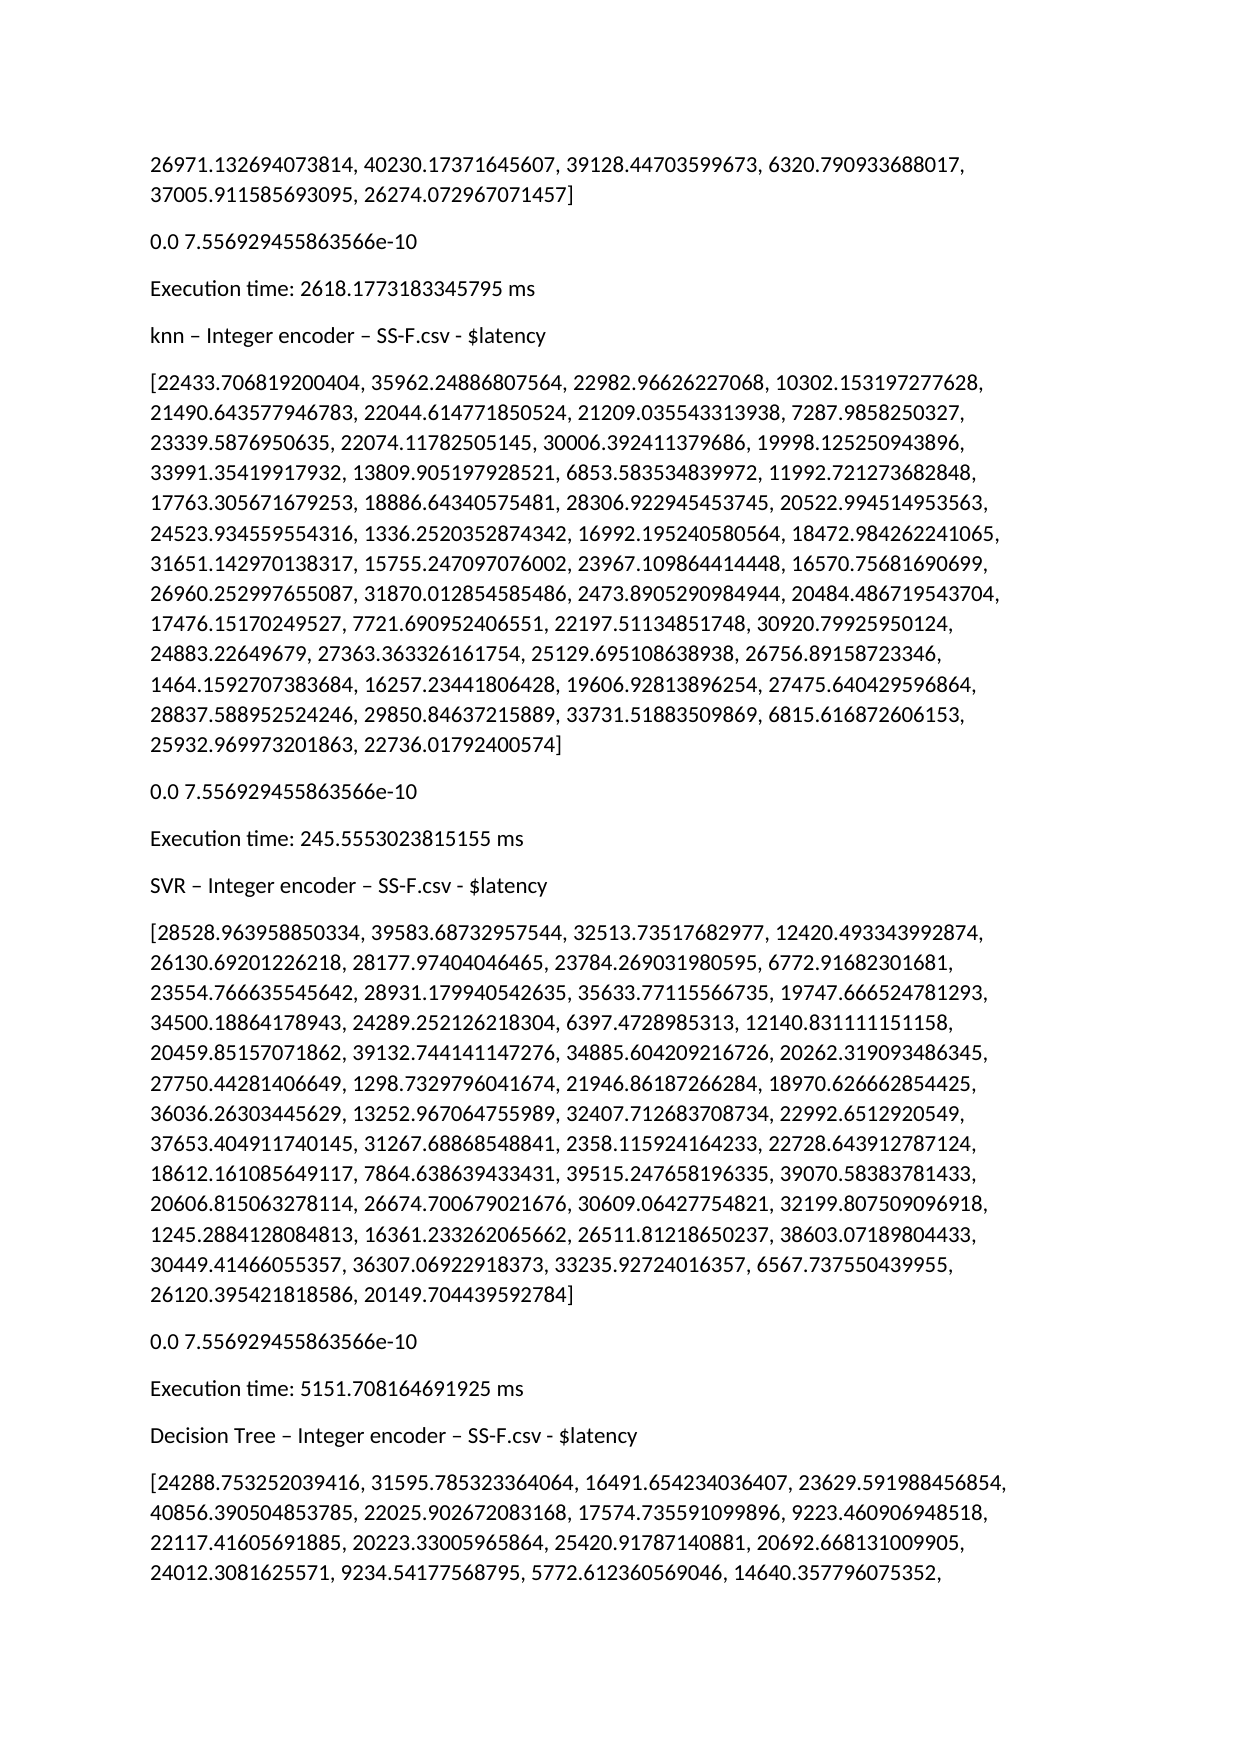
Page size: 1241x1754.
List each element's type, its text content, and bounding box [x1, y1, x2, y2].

text knn – Integer encoder – SS-F.csv - $latency [150, 321, 1090, 349]
text [28528.963958850334, 39583.68732957544, 32513.73517682977, 12420.493343992874, 26130.69201226218, 28177.97404046465, 23784.269031980595, 6772.91682301681, 23554.766635545642, 28931.179940542635, 35633.77115566735, 19747.666524781293, 34500.18864178943, 24289.252126218304, 6397.4728985313, 12140.831111151158, 20459.85157071862, 39132.744141147276, 34885.604209216726, 20262.319093486345, 27750.44281406649, 1298.7329796041674, 21946.86187266284, 18970.626662854425, 36036.26303445629, 13252.967064755989, 32407.712683708734, 22992.6512920549, 37653.404911740145, 31267.68868548841, 2358.115924164233, 22728.643912787124, 18612.161085649117, 7864.638639433431, 39515.247658196335, 39070.58383781433, 20606.815063278114, 26674.700679021676, 30609.06427754821, 32199.807509096918, 1245.2884128084813, 16361.233262065662, 26511.81218650237, 38603.07189804433, 30449.41466055357, 36307.06922918373, 33235.92724016357, 6567.737550439955, 26120.395421818586, 20149.704439592784] [150, 918, 1090, 1308]
text Decision Tree – Integer encoder – SS-F.csv - $latency [150, 1421, 1090, 1449]
text 0.0 7.556929455863566e-10 [150, 1327, 1090, 1355]
text 0.0 7.556929455863566e-10 [150, 777, 1090, 805]
text Execution time: 245.5553023815155 ms [150, 824, 1090, 852]
text 0.0 7.556929455863566e-10 [150, 227, 1090, 255]
text Execution time: 5151.708164691925 ms [150, 1374, 1090, 1402]
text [150, 150, 1090, 208]
text Execution time: 2618.1773183345795 ms [150, 274, 1090, 302]
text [150, 1468, 1090, 1586]
text [22433.706819200404, 35962.24886807564, 22982.96626227068, 10302.153197277628, 21490.643577946783, 22044.614771850524, 21209.035543313938, 7287.9858250327, 23339.5876950635, 22074.11782505145, 30006.392411379686, 19998.125250943896, 33991.35419917932, 13809.905197928521, 6853.583534839972, 11992.721273682848, 17763.305671679253, 18886.64340575481, 28306.922945453745, 20522.994514953563, 24523.934559554316, 1336.2520352874342, 16992.195240580564, 18472.984262241065, 31651.142970138317, 15755.247097076002, 23967.109864414448, 16570.75681690699, 26960.252997655087, 31870.012854585486, 2473.8905290984944, 20484.486719543704, 17476.15170249527, 7721.690952406551, 22197.51134851748, 30920.79925950124, 24883.22649679, 27363.363326161754, 25129.695108638938, 26756.89158723346, 1464.1592707383684, 16257.23441806428, 19606.92813896254, 27475.640429596864, 28837.588952524246, 29850.84637215889, 33731.51883509869, 6815.616872606153, 25932.969973201863, 22736.01792400574] [150, 368, 1090, 758]
text SVR – Integer encoder – SS-F.csv - $latency [150, 871, 1090, 899]
